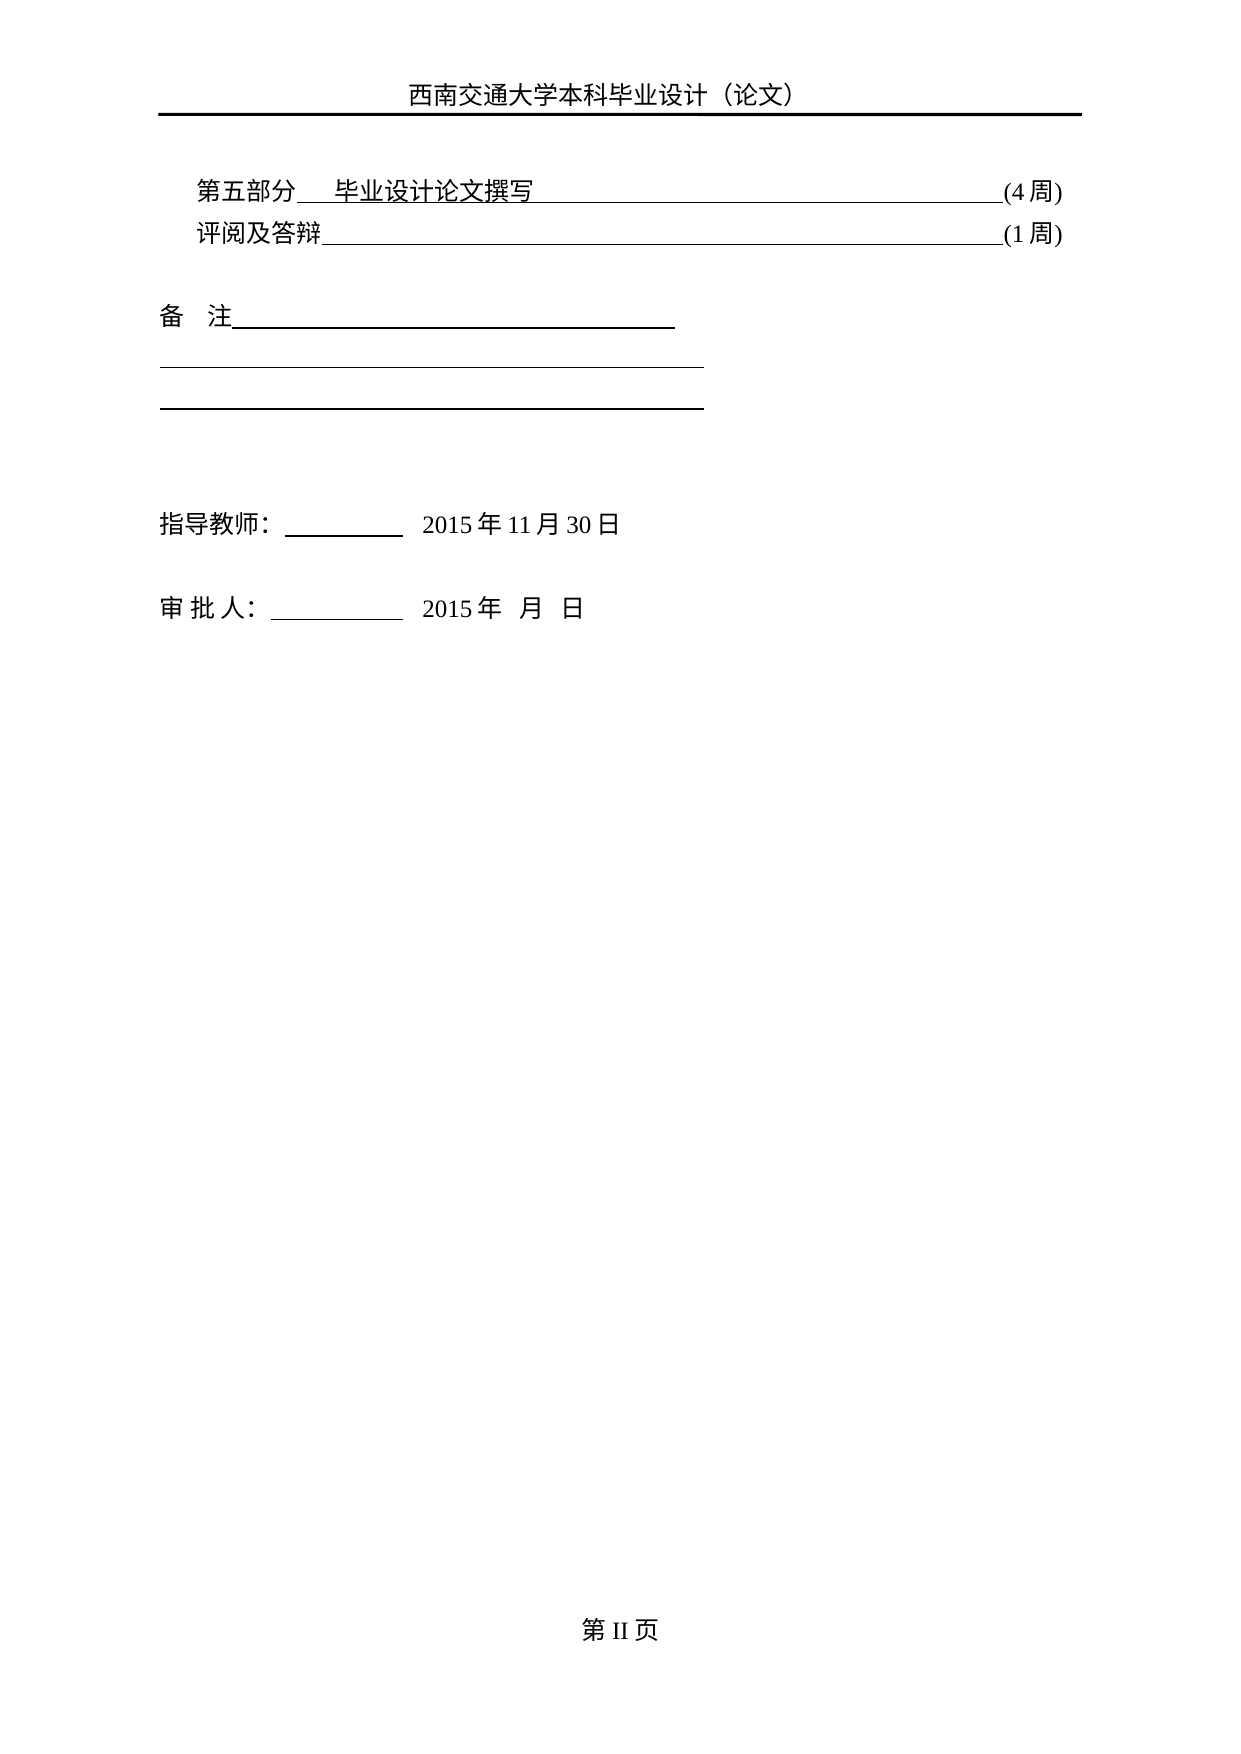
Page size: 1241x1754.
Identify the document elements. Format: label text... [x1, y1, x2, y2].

text 备 注 [159, 294, 1081, 335]
text 审 批 人： 2015年 月 日 [159, 585, 1081, 627]
text 评阅及答辩 (1周) [197, 210, 1081, 252]
text 指导教师： 2015年11月30日 [159, 502, 1081, 544]
text 第五部分 毕业设计论文撰写 (4周) [197, 169, 1081, 210]
